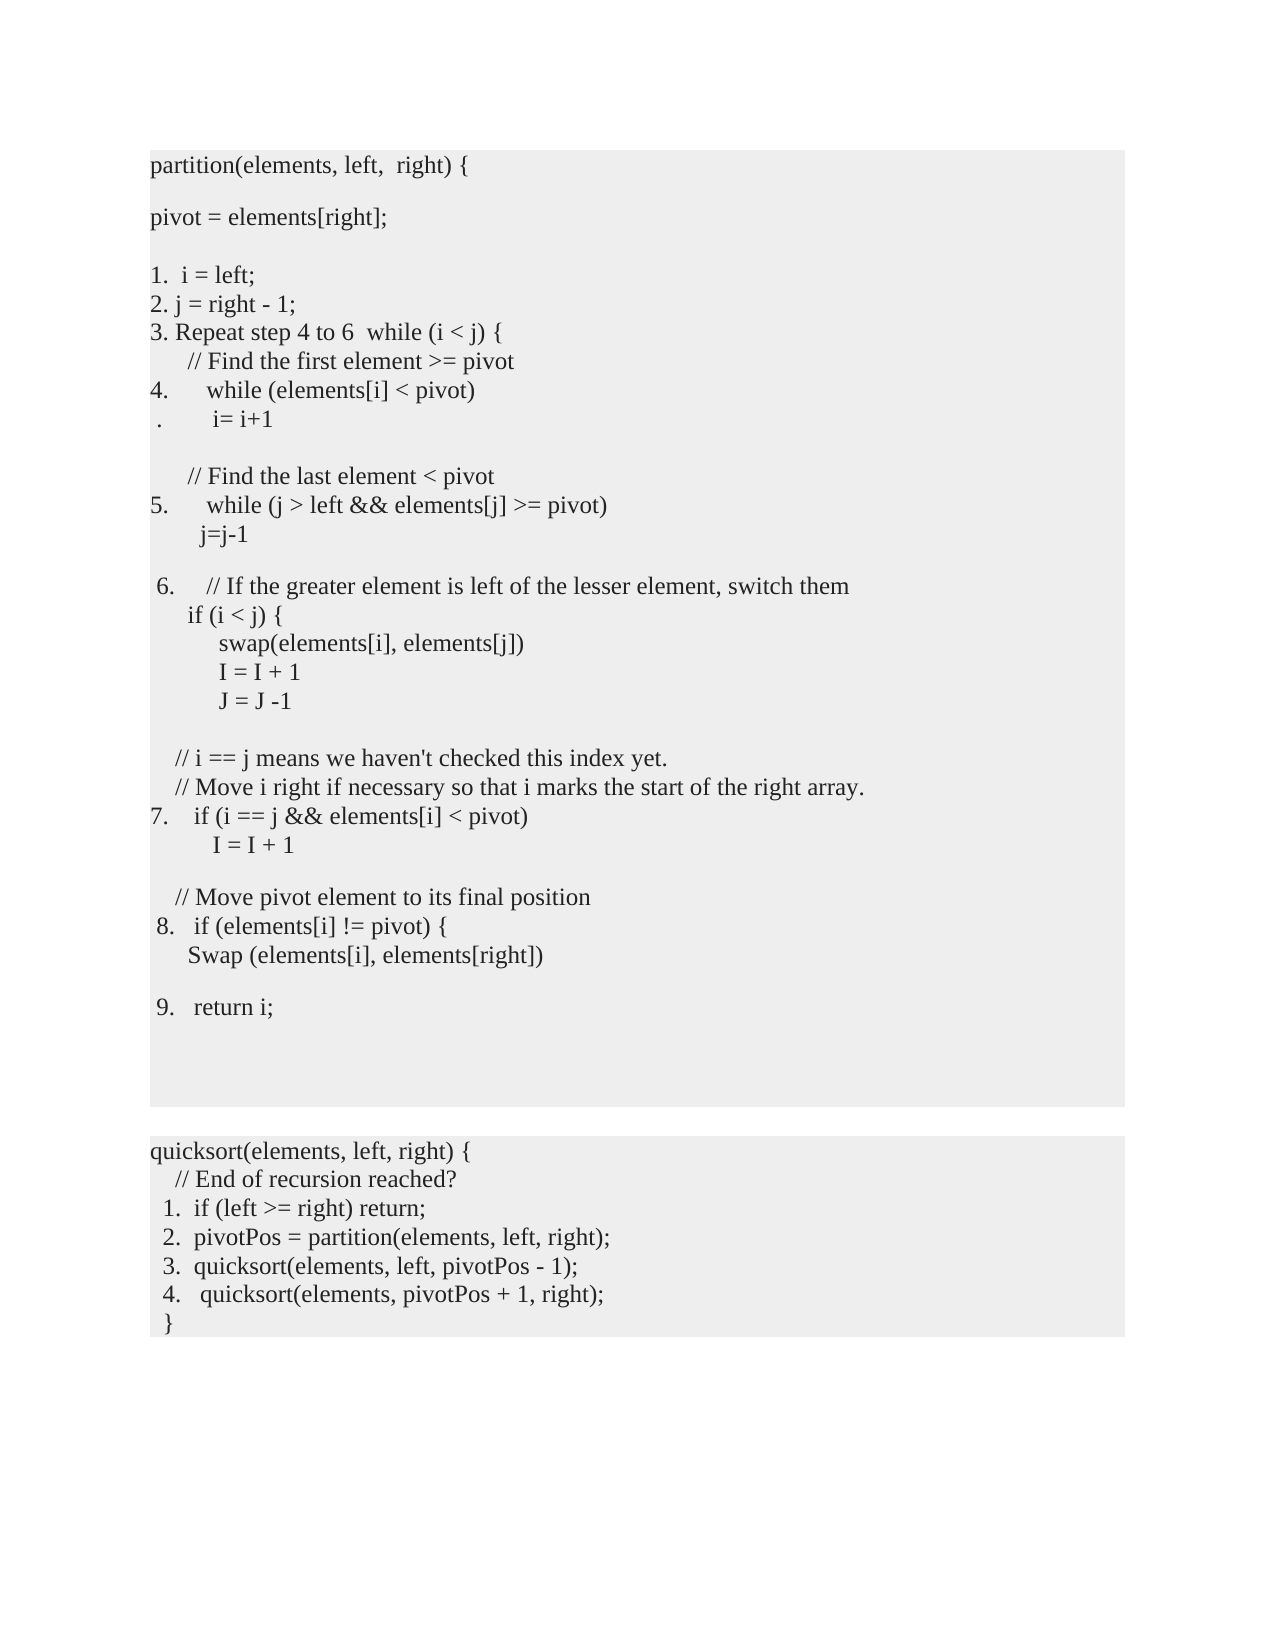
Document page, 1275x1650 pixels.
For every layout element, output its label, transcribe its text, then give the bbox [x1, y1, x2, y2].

text . i= i+1 [150, 404, 1125, 432]
text 6. // If the greater element is left of the lesser element, switch them [150, 571, 1125, 600]
text 5. while (j > left && elements[j] >= pivot) [150, 490, 1125, 519]
text 4. while (elements[i] < pivot) [150, 375, 1125, 404]
text 1. i = left; [150, 260, 1125, 289]
text J = J -1 [150, 686, 1125, 715]
text I = I + 1 [150, 657, 1125, 686]
text pivot = elements[right]; [150, 202, 1125, 231]
text // Find the first element >= pivot [150, 346, 1125, 375]
text // Move i right if necessary so that i marks the start of the right array. [150, 772, 1125, 801]
text partition(elements, left, right) { [150, 150, 1125, 179]
text 1. if (left >= right) return; [150, 1193, 1125, 1222]
text // End of recursion reached? [150, 1164, 1125, 1193]
text quicksort(elements, left, right) { [150, 1136, 1125, 1164]
text 4. quicksort(elements, pivotPos + 1, right); [150, 1279, 1125, 1308]
text Swap (elements[i], elements[right]) [150, 940, 1125, 968]
text } [150, 1308, 1125, 1337]
text if (i < j) { [150, 600, 1125, 628]
text 3. Repeat step 4 to 6 while (i < j) { [150, 317, 1125, 346]
text j=j-1 [150, 519, 1125, 547]
text 2. j = right - 1; [150, 289, 1125, 317]
text // Move pivot element to its final position [150, 882, 1125, 911]
text swap(elements[i], elements[j]) [150, 628, 1125, 657]
text 3. quicksort(elements, left, pivotPos - 1); [150, 1251, 1125, 1279]
text 7. if (i == j && elements[i] < pivot) [150, 801, 1125, 830]
text 2. pivotPos = partition(elements, left, right); [150, 1222, 1125, 1251]
text 9. return i; [150, 992, 1125, 1021]
text I = I + 1 [150, 830, 1125, 858]
text 8. if (elements[i] != pivot) { [150, 911, 1125, 940]
text // Find the last element < pivot [150, 461, 1125, 490]
text // i == j means we haven't checked this index yet. [150, 743, 1125, 772]
